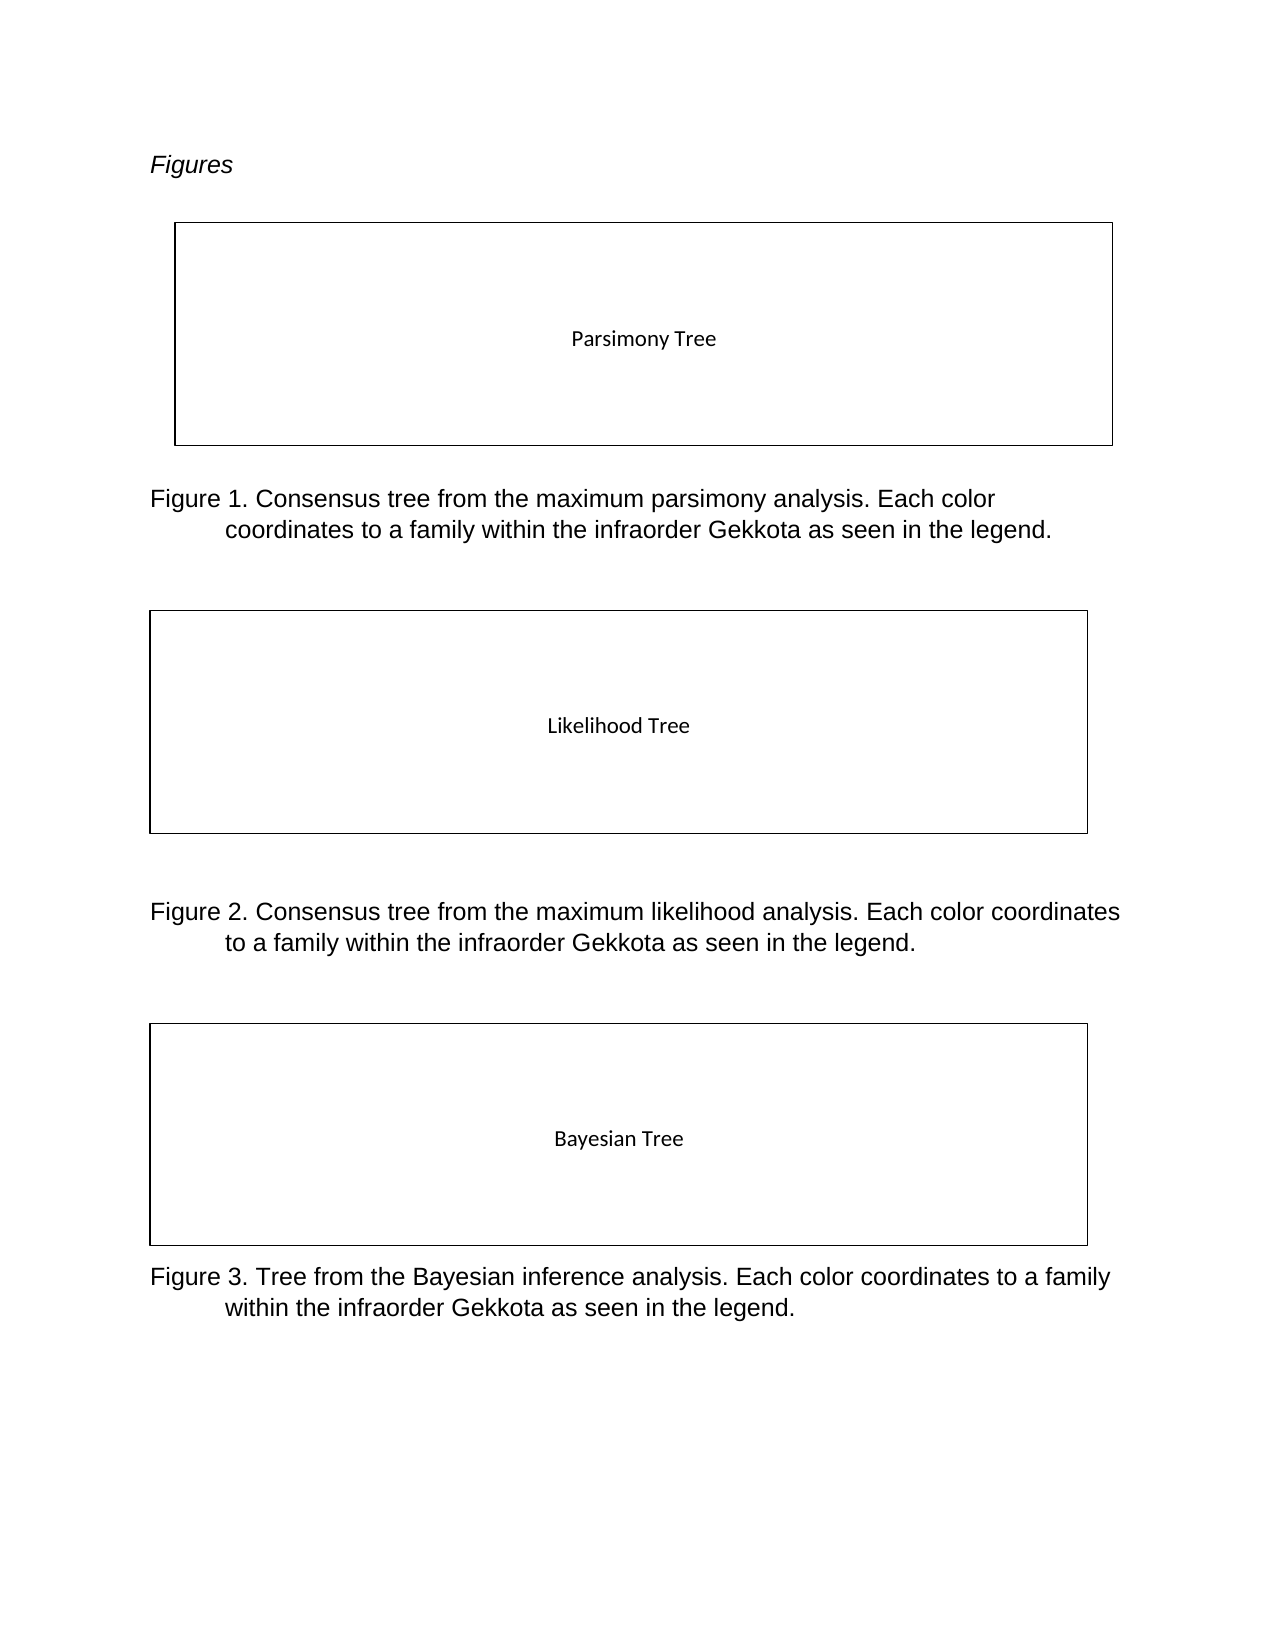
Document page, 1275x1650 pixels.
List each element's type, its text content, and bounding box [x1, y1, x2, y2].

text Figure 1. Consensus tree from the maximum parsimony analysis. Each color coordinates to a family within the infraorder Gekkota as seen in the legend. [150, 484, 1125, 544]
text Figures [150, 150, 1125, 179]
text Figure 2. Consensus tree from the maximum likelihood analysis. Each color coordinates to a family within the infraorder Gekkota as seen in the legend. [150, 897, 1125, 956]
text Figure 3. Tree from the Bayesian inference analysis. Each color coordinates to a family within the infraorder Gekkota as seen in the legend. [150, 1262, 1125, 1321]
